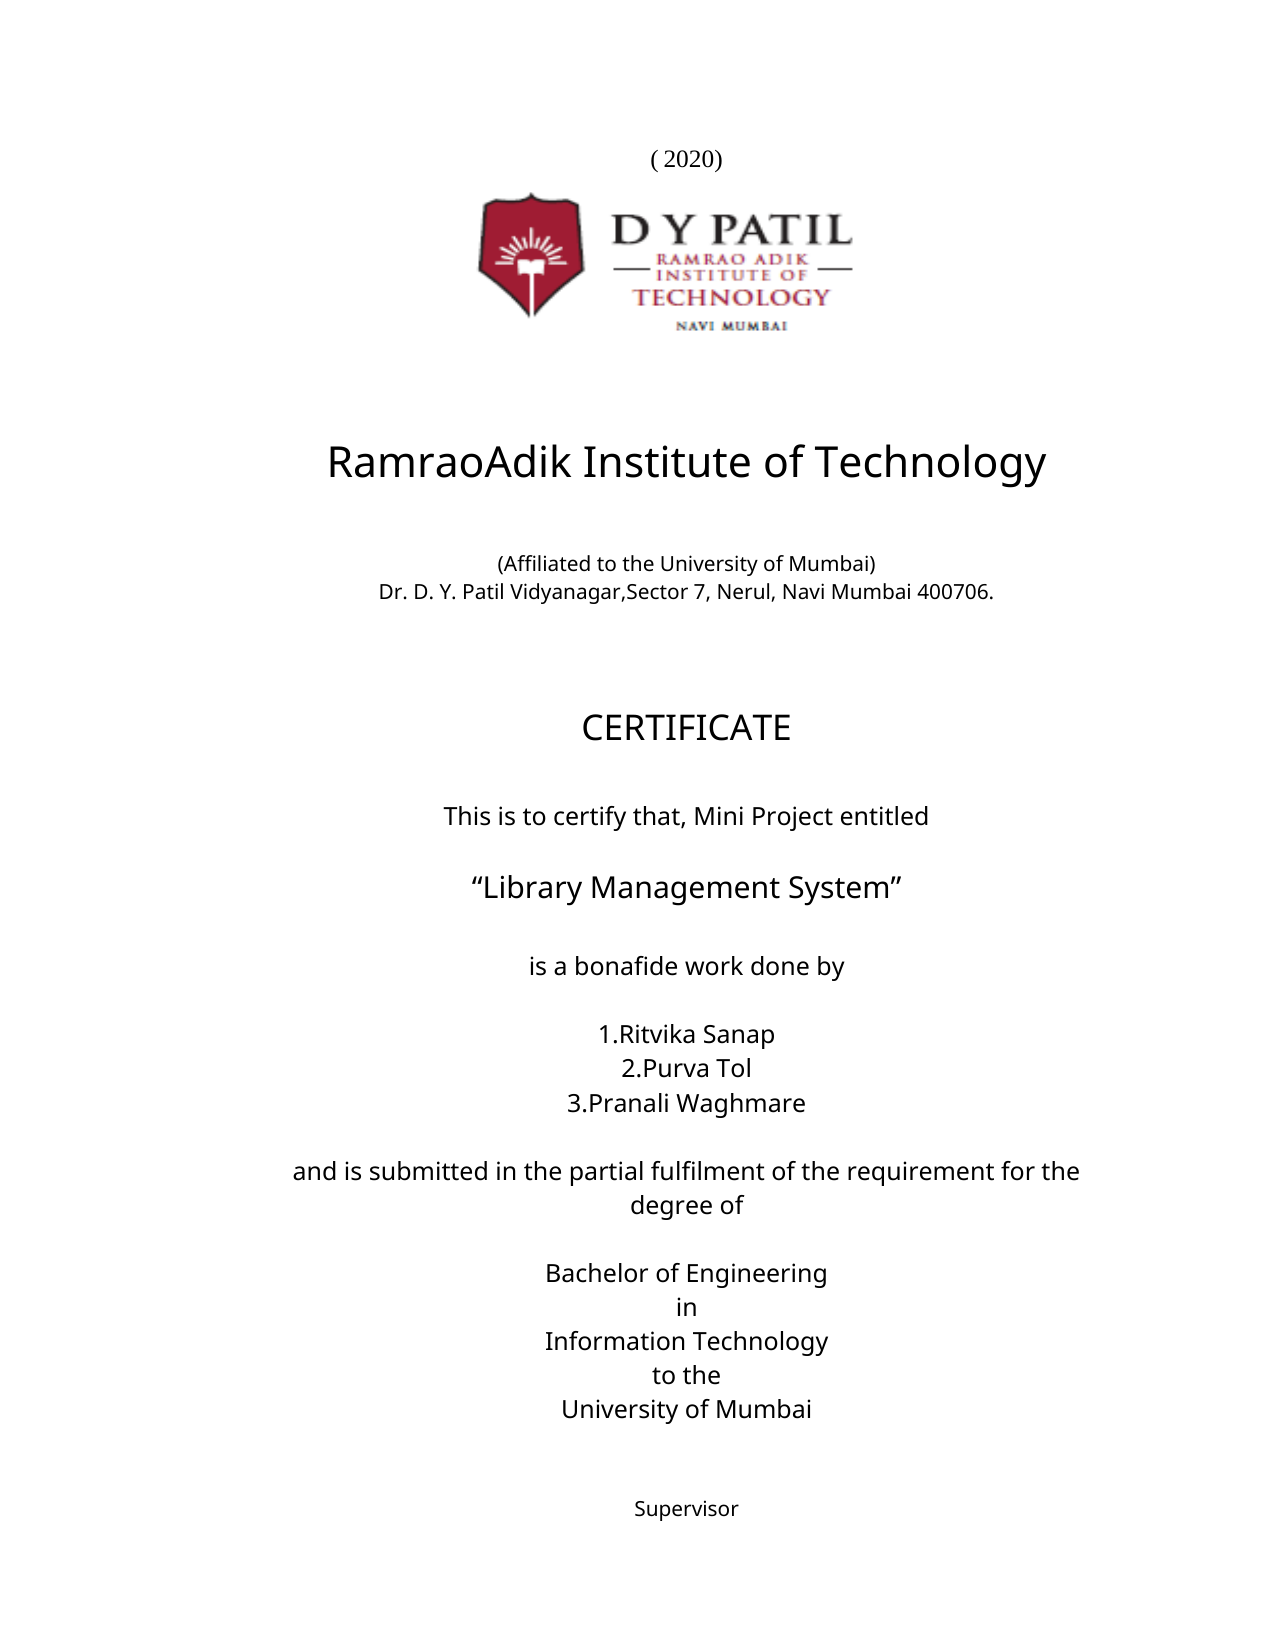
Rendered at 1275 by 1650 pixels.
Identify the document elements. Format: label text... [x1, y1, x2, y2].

text 3.Pranali Waghmare [137, 1085, 1235, 1119]
text degree of [137, 1187, 1235, 1221]
text Information Technology [137, 1324, 1235, 1358]
text Supervisor [137, 1494, 1235, 1522]
text Dr. D. Y. Patil Vidyanagar,Sector 7, Nerul, Navi Mumbai 400706. [137, 577, 1235, 606]
text This is to certify that, Mini Project entitled [137, 798, 1235, 833]
text 1.Ritvika Sanap [137, 1017, 1235, 1051]
text and is submitted in the partial fulfilment of the requirement for the [137, 1153, 1235, 1187]
text “Library Management System” [137, 867, 1235, 908]
text to the [137, 1358, 1235, 1392]
text Bachelor of Engineering [137, 1256, 1235, 1289]
text RamraoAdik Institute of Technology [137, 374, 1235, 491]
text in [137, 1289, 1235, 1324]
text is a bonafide work done by [137, 949, 1235, 983]
text (Affiliated to the University of Mumbai) [137, 549, 1235, 577]
text 2.Purva Tol [137, 1051, 1235, 1085]
text ( 2020) [137, 144, 1235, 172]
picture [465, 192, 908, 341]
text CERTIFICATE [137, 702, 1235, 750]
text University of Mumbai [137, 1392, 1235, 1426]
